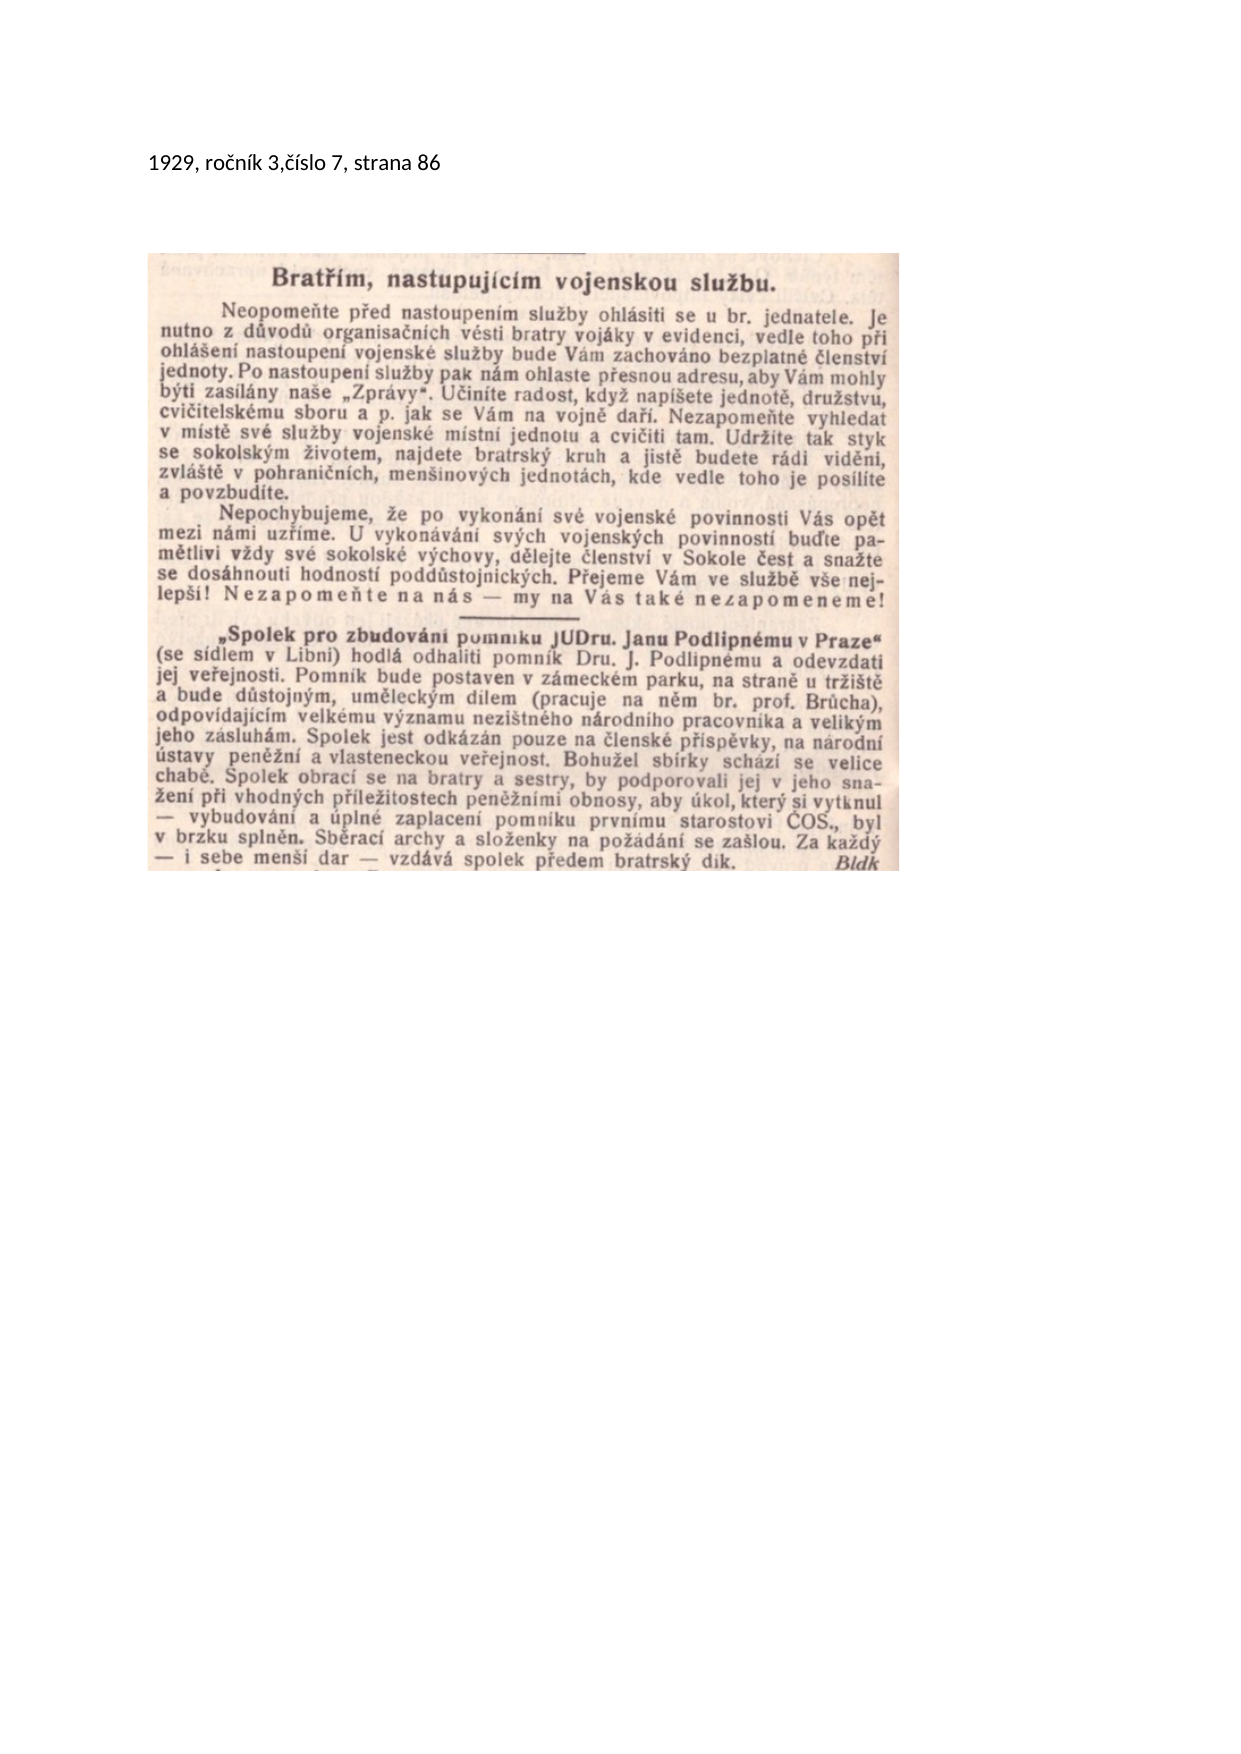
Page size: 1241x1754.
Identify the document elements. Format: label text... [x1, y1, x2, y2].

text 1929, ročník 3,číslo 7, strana 86 [148, 148, 1093, 176]
picture [147, 253, 900, 871]
